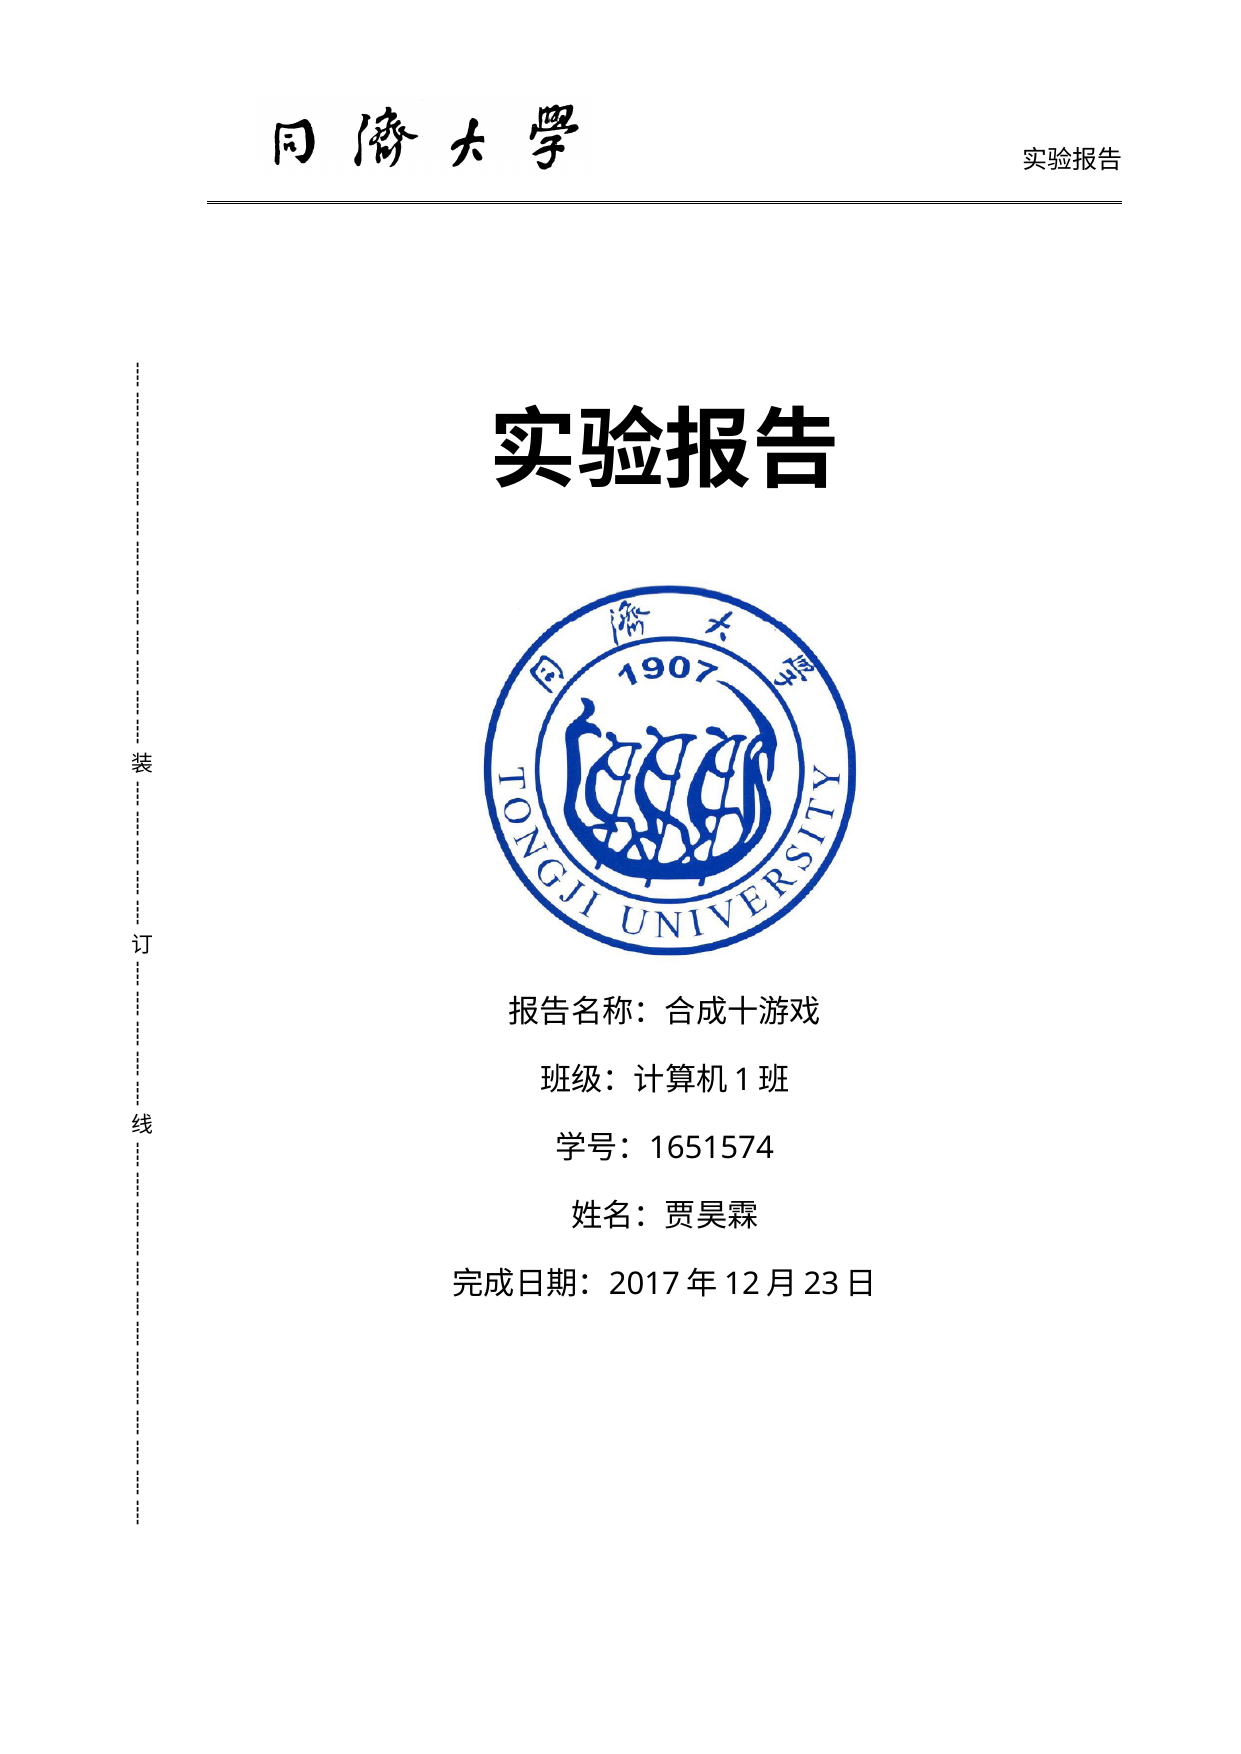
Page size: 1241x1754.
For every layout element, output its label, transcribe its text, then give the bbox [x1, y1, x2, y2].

text 报告名称：合成十游戏 [207, 987, 1122, 1032]
text 班级：计算机1班 [207, 1054, 1122, 1100]
picture [251, 96, 598, 175]
text 学号：1651574 [207, 1122, 1122, 1168]
text 完成日期：2017年12月23日 [207, 1258, 1122, 1304]
text 实验报告 [207, 379, 1122, 506]
text 姓名：贾昊霖 [207, 1191, 1122, 1236]
picture [454, 568, 875, 974]
